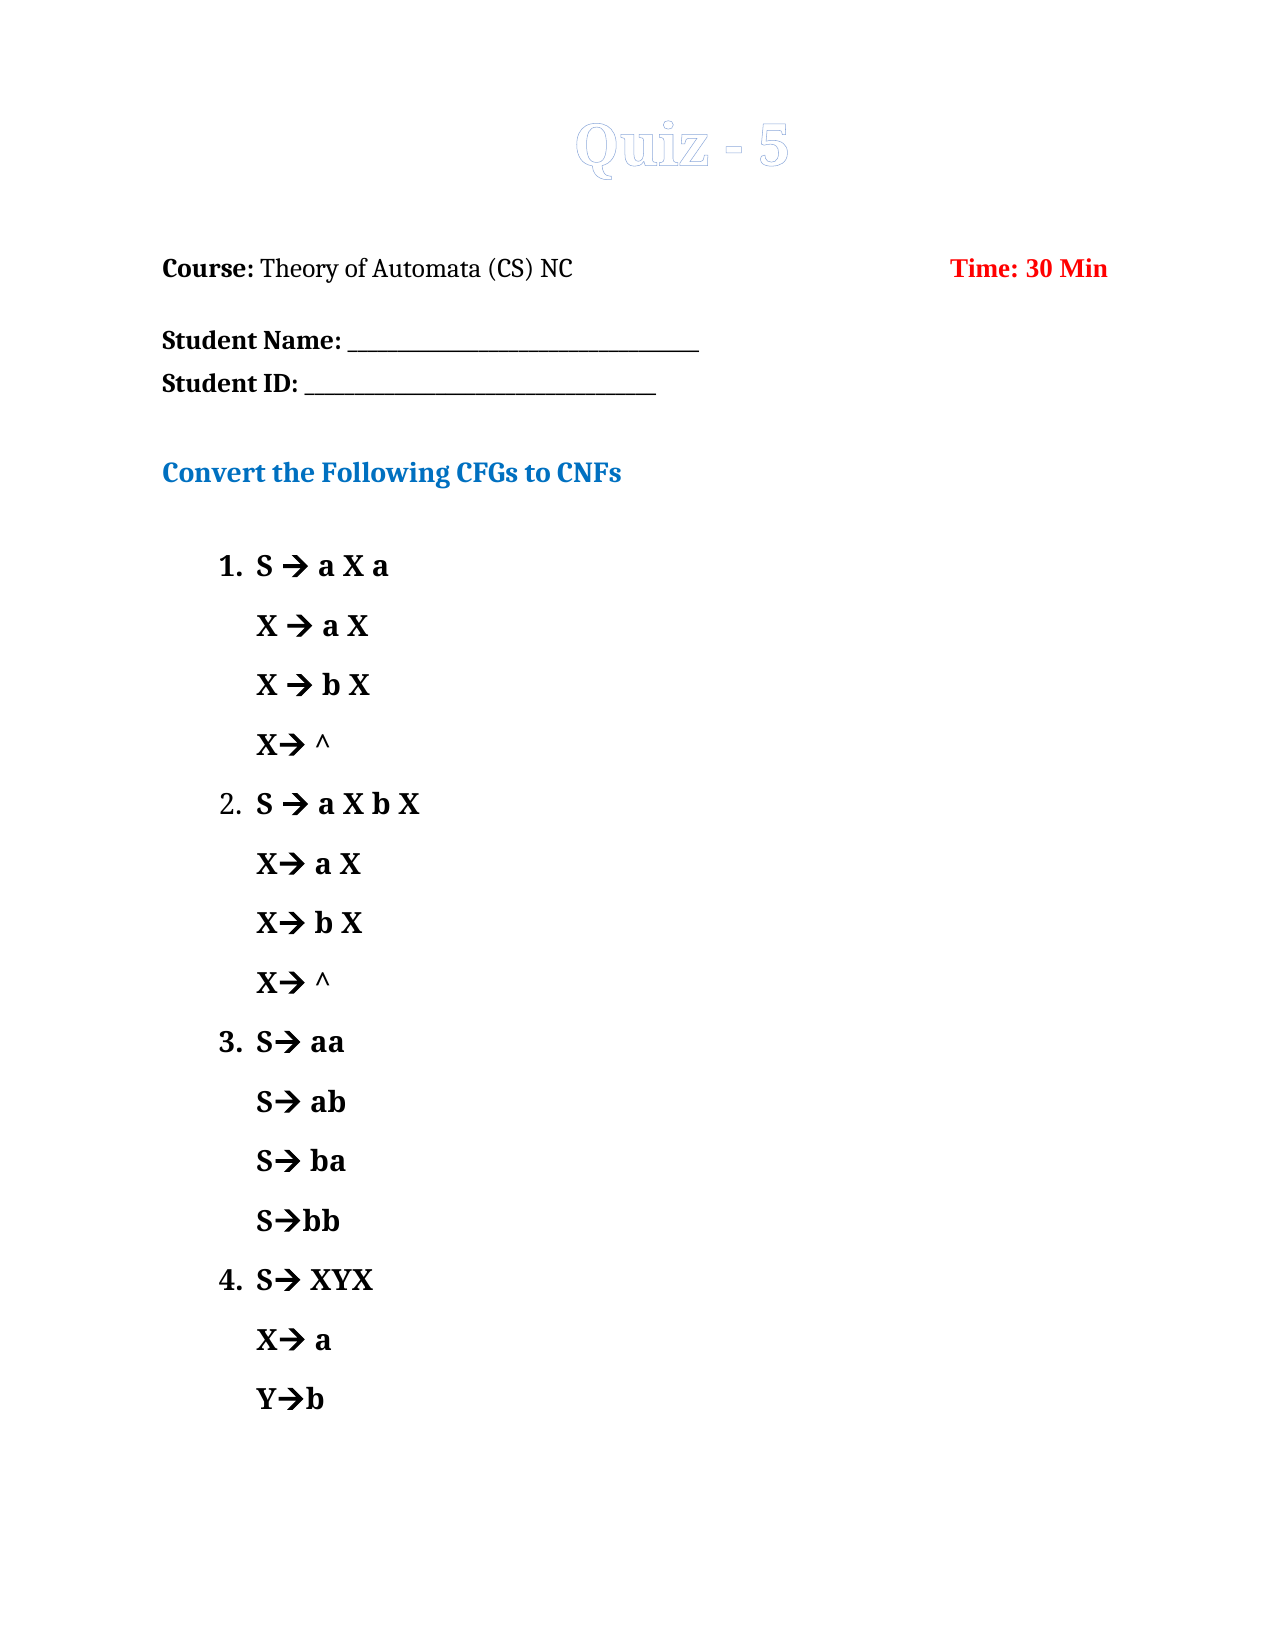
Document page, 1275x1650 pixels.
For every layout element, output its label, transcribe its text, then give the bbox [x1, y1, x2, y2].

list S XYX [219, 1259, 1125, 1299]
text Student Name: ___________________________________ [162, 325, 1125, 356]
list S a X a [219, 546, 1125, 585]
list S a X b X [219, 783, 1125, 823]
text Student ID: ___________________________________ [162, 368, 1125, 400]
text Course: Theory of Automata (CS) NC Time: 30 Min [162, 252, 1125, 284]
list X a X [256, 843, 1125, 883]
list X ^ [256, 962, 1125, 1002]
list Sbb [256, 1200, 1125, 1239]
list X b X [256, 902, 1125, 942]
list Yb [256, 1378, 1125, 1418]
list S ba [256, 1140, 1125, 1180]
text Convert the Following CFGs to CNFs [162, 456, 1125, 489]
list X a X [256, 605, 1125, 645]
list X a [256, 1319, 1125, 1358]
list S ab [256, 1081, 1125, 1121]
list S aa [219, 1021, 1125, 1061]
list X b X [256, 664, 1125, 704]
list X ^ [256, 724, 1125, 764]
